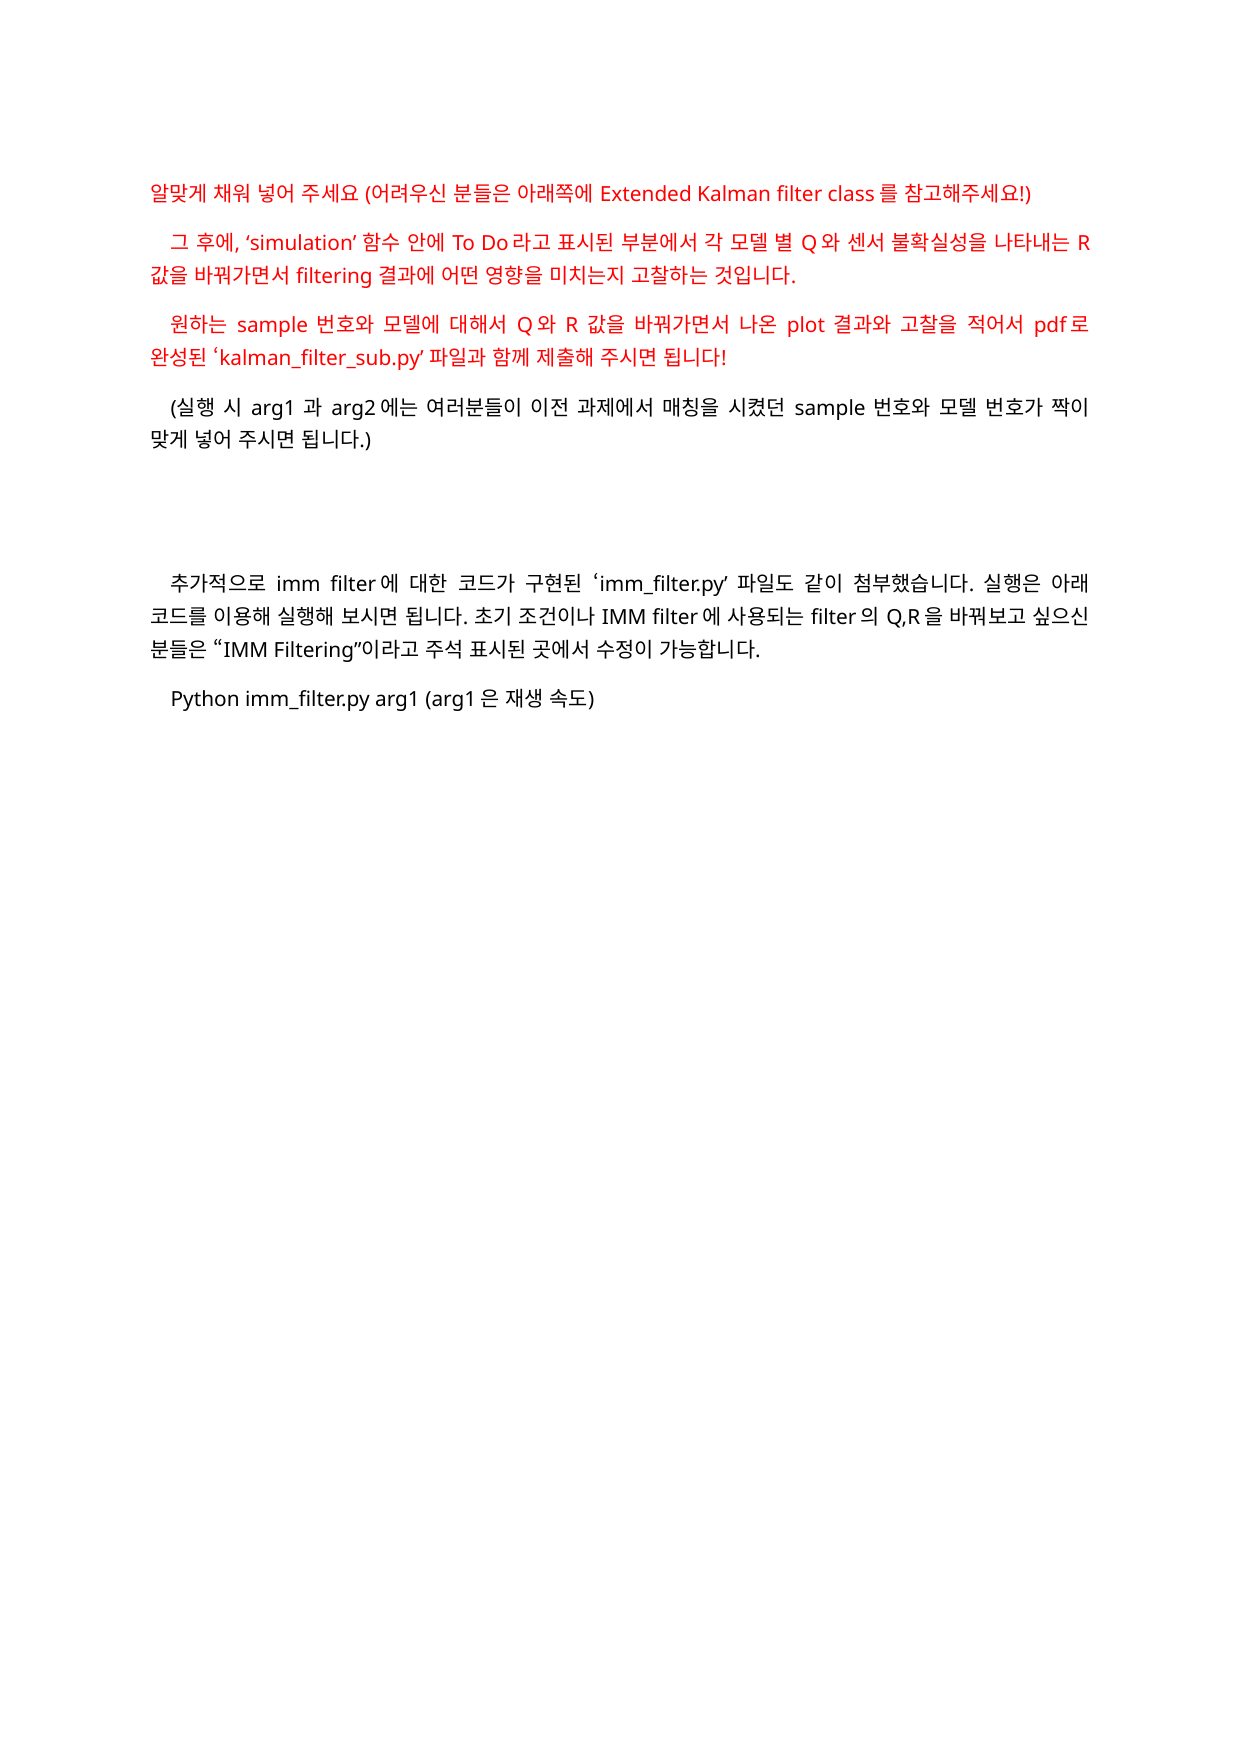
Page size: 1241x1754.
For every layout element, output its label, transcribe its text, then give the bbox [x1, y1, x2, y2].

text Python imm_filter.py arg1 (arg1은 재생 속도) [150, 682, 1090, 712]
text (실행 시 arg1 과 arg2에는 여러분들이 이전 과제에서 매칭을 시켰던 sample 번호와 모델 번호가 짝이 맞게 넣어 주시면 됩니다.) [150, 391, 1090, 454]
text 원하는 sample 번호와 모델에 대해서 Q와 R 값을 바꿔가면서 나온 plot 결과와 고찰을 적어서 pdf로 완성된 ‘kalman_filter_sub.py’ 파일과 함께 제출해 주시면 됩니다! [150, 309, 1090, 372]
text 그 후에, ‘simulation’ 함수 안에 To Do라고 표시된 부분에서 각 모델 별 Q와 센서 불확실성을 나타내는 R값을 바꿔가면서 filtering 결과에 어떤 영향을 미치는지 고찰하는 것입니다. [150, 227, 1090, 289]
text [150, 177, 1090, 207]
text 추가적으로 imm filter에 대한 코드가 구현된 ‘imm_filter.py’ 파일도 같이 첨부했습니다. 실행은 아래 코드를 이용해 실행해 보시면 됩니다. 초기 조건이나 IMM filter에 사용되는 filter의 Q,R을 바꿔보고 싶으신 분들은 “IMM Filtering”이라고 주석 표시된 곳에서 수정이 가능합니다. [150, 567, 1090, 663]
